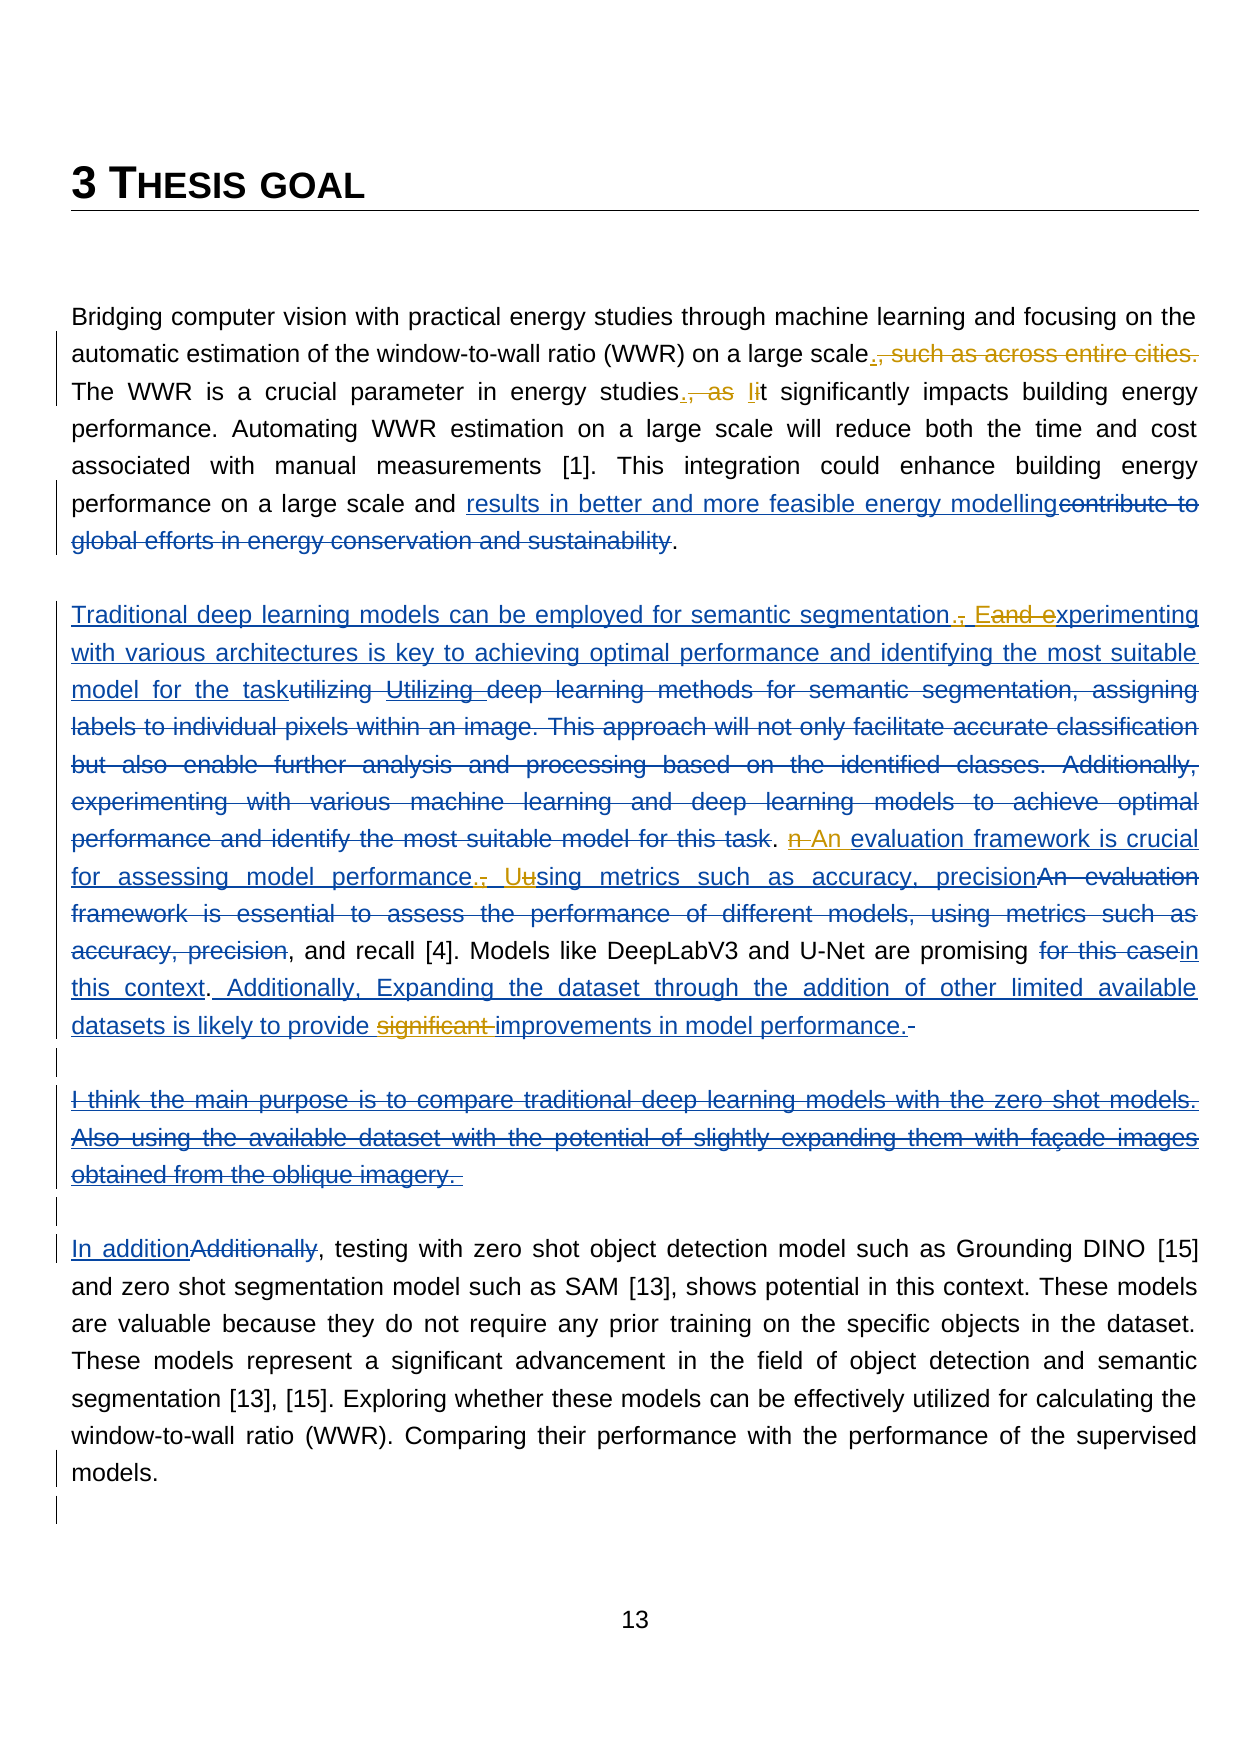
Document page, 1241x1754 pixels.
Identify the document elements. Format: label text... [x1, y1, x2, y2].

text , testing with zero shot object detection model such as Grounding DINO [15] and zero shot segmentation model such as SAM [13], shows potential in this context. These models are valuable because they do not require any prior training on the specific objects in the dataset. These models represent a significant advancement in the field of object detection and semantic segmentation [13], [15]. Exploring whether these models can be effectively utilized for calculating the window-to-wall ratio (WWR). Comparing their performance with the performance of the supervised models. [71, 1234, 1199, 1487]
text . , and recall [4]. Models like DeepLabV3 and U-Net are promising . [71, 627, 1199, 663]
text Bridging computer vision with practical energy studies through machine learning and focusing on the automatic estimation of the window-to-wall ratio (WWR) on a large scale The WWR is a crucial parameter in energy studies t significantly impacts building energy performance. Automating WWR estimation on a large scale will reduce both the time and cost associated with manual measurements [1]. This integration could enhance building energy performance on a large scale and . [71, 302, 1199, 555]
text . , and recall [4]. Models like DeepLabV3 and U-Net are promising . [71, 729, 1199, 765]
text . , and recall [4]. Models like DeepLabV3 and U-Net are promising . [71, 664, 1199, 728]
text . , and recall [4]. Models like DeepLabV3 and U-Net are promising . [71, 601, 1199, 625]
subtitle Thesis goal [71, 156, 1199, 210]
text . , and recall [4]. Models like DeepLabV3 and U-Net are promising . [71, 767, 1199, 803]
text . , and recall [4]. Models like DeepLabV3 and U-Net are promising . [71, 804, 1199, 1039]
